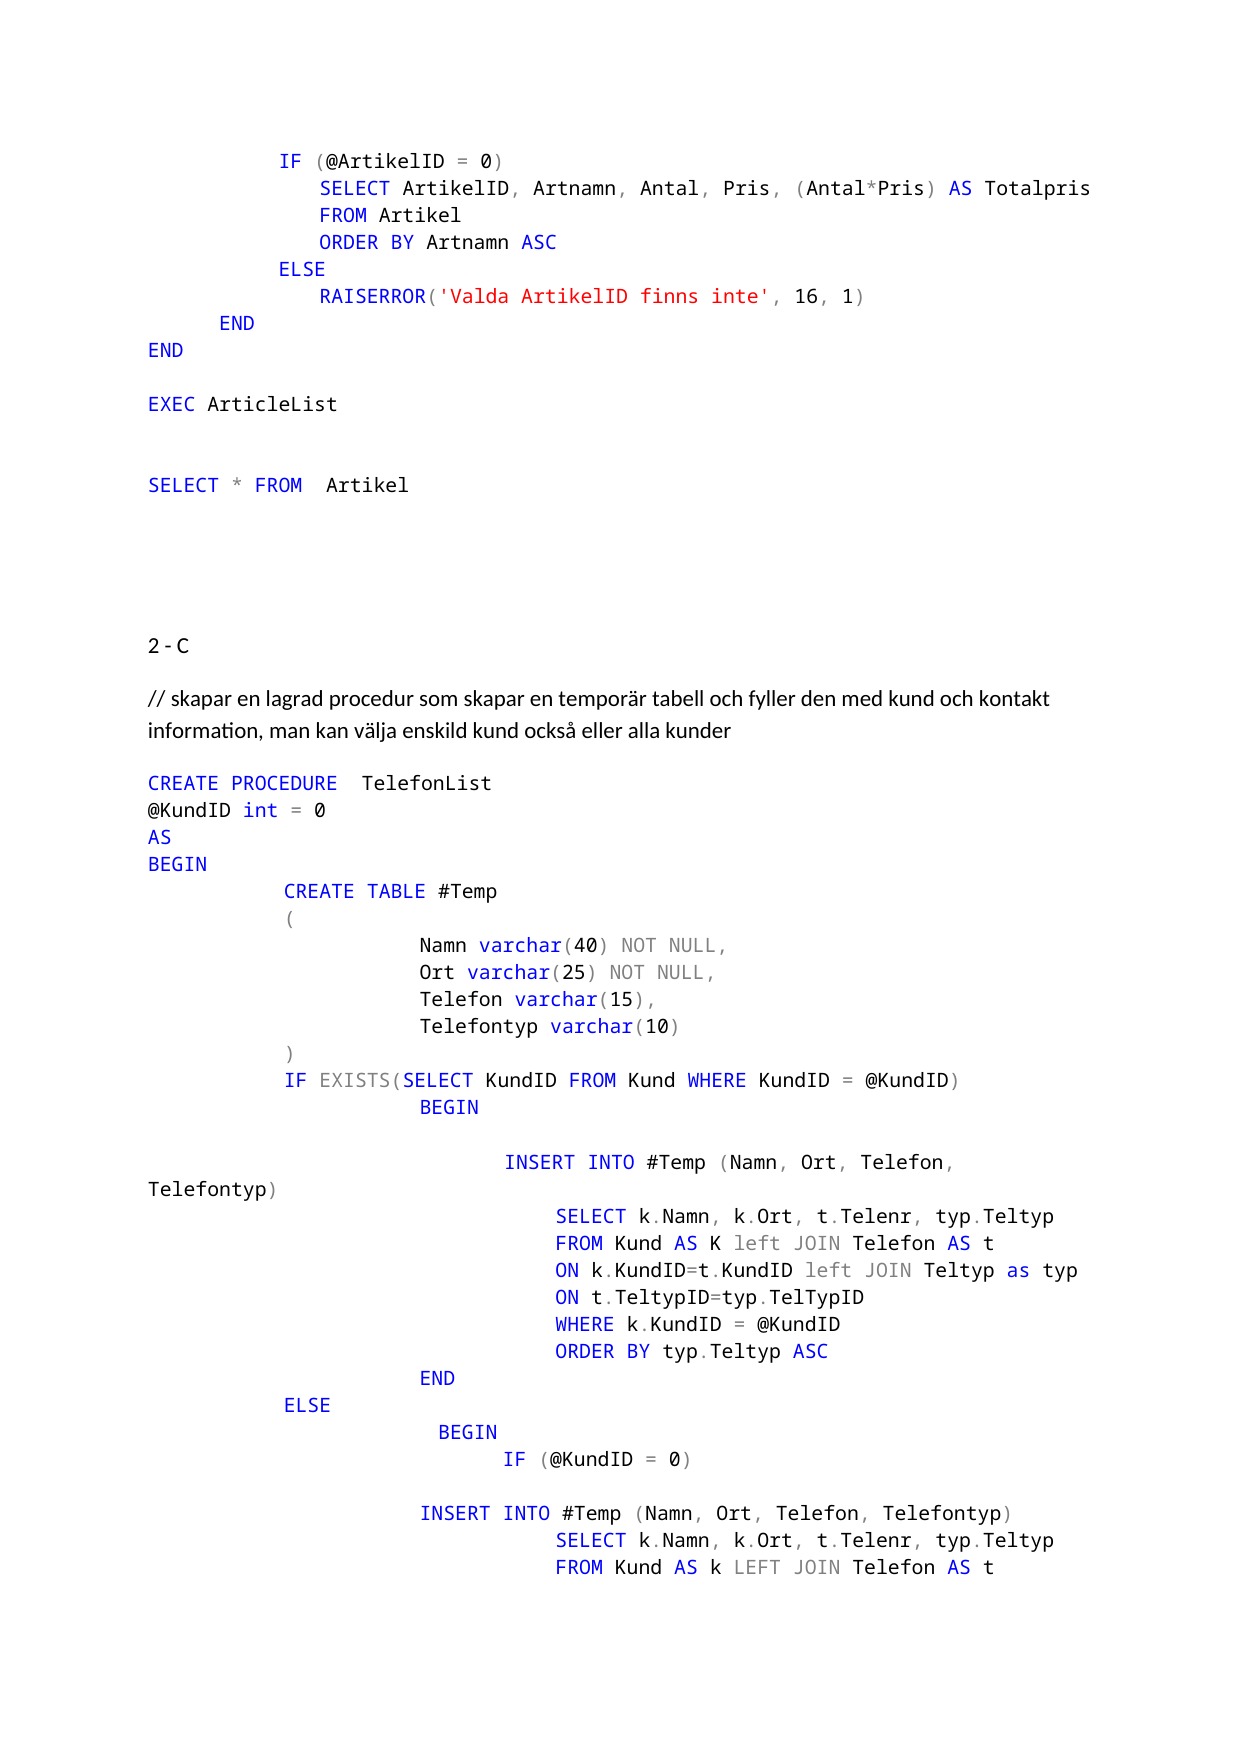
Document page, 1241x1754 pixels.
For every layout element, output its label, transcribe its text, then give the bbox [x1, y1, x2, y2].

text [148, 174, 1093, 202]
text EXEC ArticleList [148, 390, 1093, 417]
text END [148, 1364, 1093, 1391]
text BEGIN [148, 1093, 1093, 1120]
text WHERE k.KundID = @KundID [148, 1310, 1093, 1337]
text END [148, 336, 1093, 363]
text CREATE TABLE #Temp [148, 877, 1093, 904]
text // skapar en lagrad procedur som skapar en temporär tabell och fyller den med kund och kontakt information, man kan välja enskild kund också eller alla kunder [148, 684, 1093, 744]
text ELSE [148, 256, 1093, 282]
text Ort varchar(25) NOT NULL, [148, 958, 1093, 985]
text ( [148, 904, 1093, 931]
text 2 - C [148, 631, 1093, 659]
text INSERT INTO #Temp (Namn, Ort, Telefon, Telefontyp) [148, 1499, 1093, 1526]
text FROM Kund AS k LEFT JOIN Telefon AS t [148, 1553, 1093, 1580]
text IF (@ArtikelID = 0) [148, 148, 1093, 174]
text IF EXISTS(SELECT KundID FROM Kund WHERE KundID = @KundID) [148, 1066, 1093, 1093]
text INSERT INTO #Temp (Namn, Ort, Telefon, Telefontyp) [148, 1148, 1093, 1202]
text END [148, 309, 1093, 336]
text IF (@KundID = 0) [148, 1445, 1093, 1472]
text SELECT k.Namn, k.Ort, t.Telenr, typ.Teltyp [148, 1526, 1093, 1553]
text CREATE PROCEDURE TelefonList [148, 769, 1093, 797]
text BEGIN [148, 1418, 1093, 1445]
text AS [148, 823, 1093, 851]
text Namn varchar(40) NOT NULL, [148, 931, 1093, 958]
text ORDER BY typ.Teltyp ASC [148, 1337, 1093, 1364]
text ON t.TeltypID=typ.TelTypID [148, 1283, 1093, 1310]
text ON k.KundID=t.KundID left JOIN Teltyp as typ [148, 1256, 1093, 1283]
text SELECT * FROM Artikel [148, 471, 1093, 498]
text SELECT k.Namn, k.Ort, t.Telenr, typ.Teltyp [148, 1202, 1093, 1229]
text Telefontyp varchar(10) [148, 1012, 1093, 1039]
text ELSE [148, 1391, 1093, 1418]
text @KundID int = 0 [148, 797, 1093, 823]
text Telefon varchar(15), [148, 985, 1093, 1012]
text FROM Kund AS K left JOIN Telefon AS t [148, 1229, 1093, 1256]
text FROM Artikel [148, 202, 1093, 228]
text ORDER BY Artnamn ASC [148, 228, 1093, 256]
text ) [148, 1039, 1093, 1066]
text BEGIN [148, 851, 1093, 877]
text RAISERROR('Valda ArtikelID finns inte', 16, 1) [148, 282, 1093, 309]
